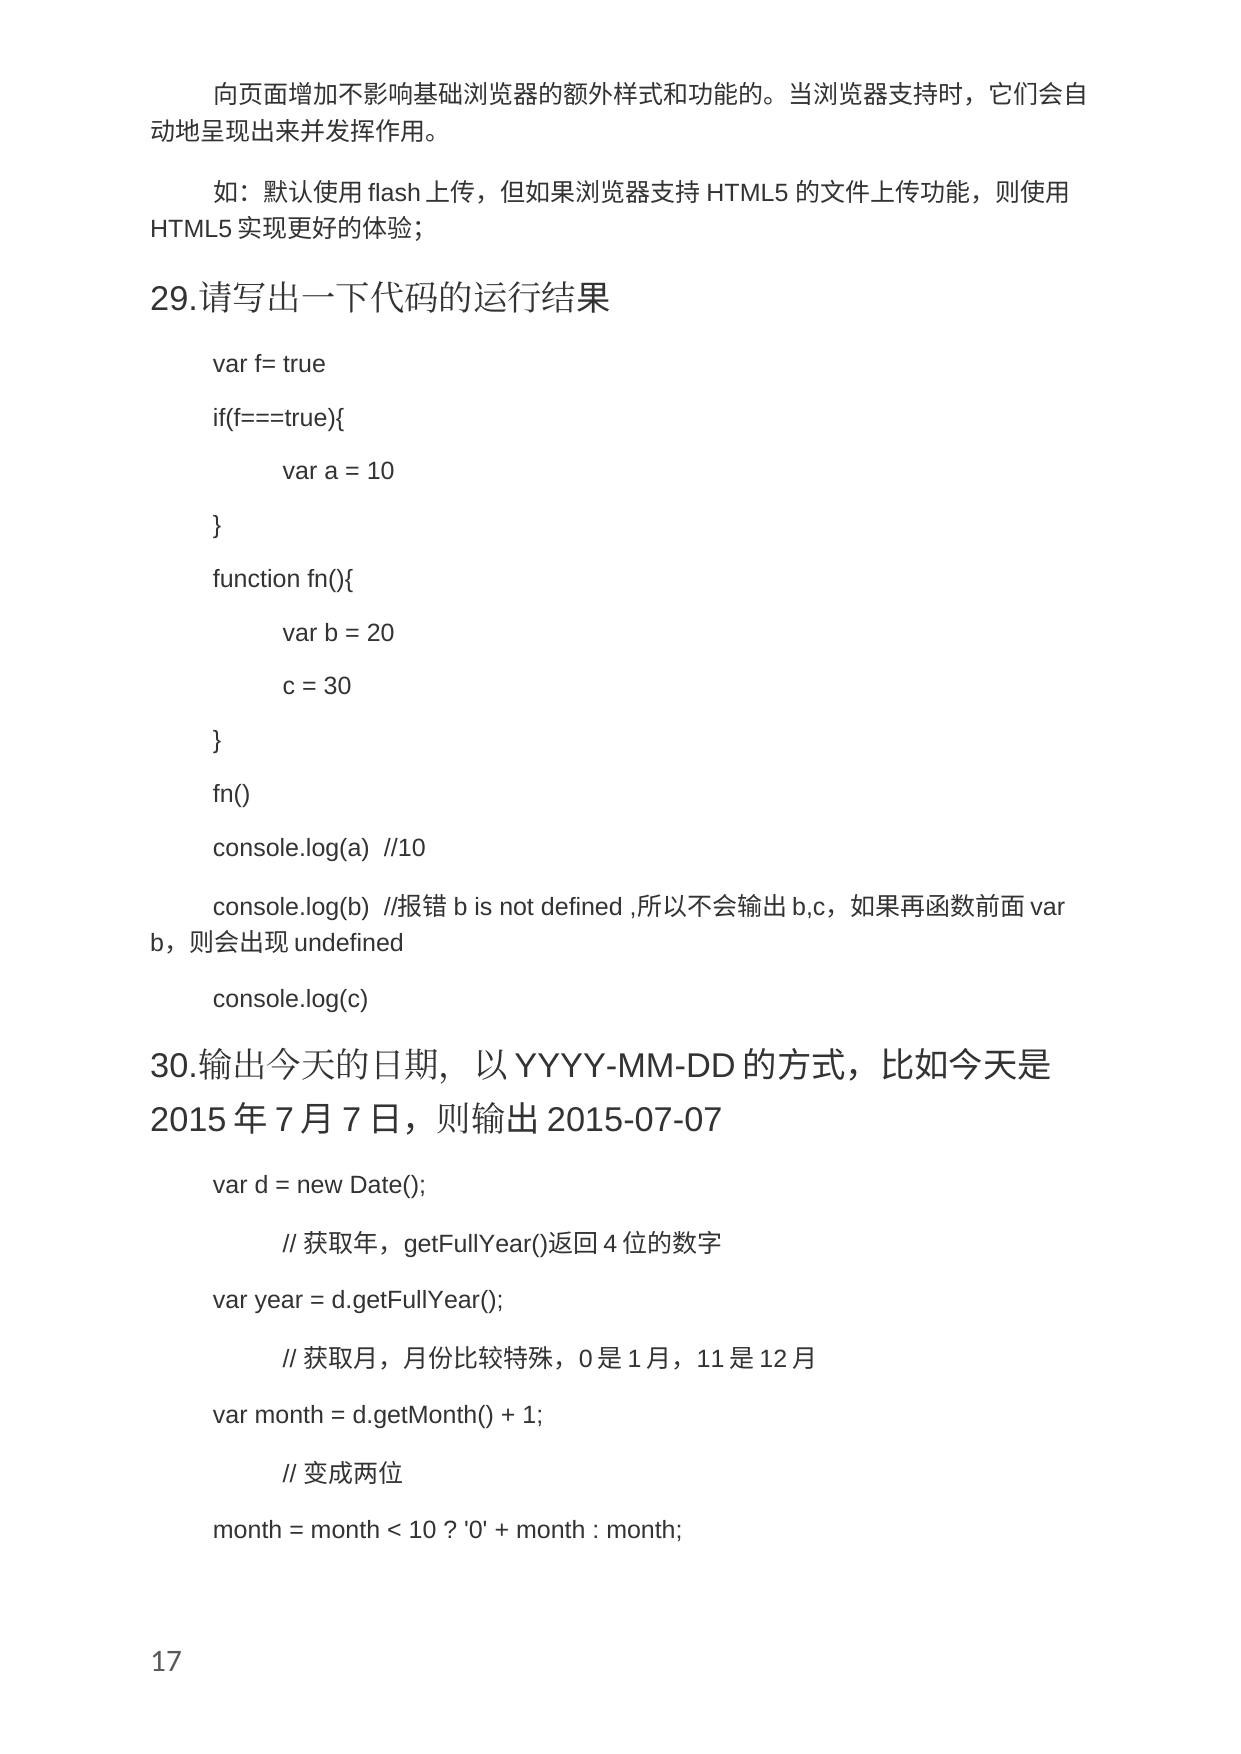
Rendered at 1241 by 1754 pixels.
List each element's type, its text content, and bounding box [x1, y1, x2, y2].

text 向页面增加不影响基础浏览器的额外样式和功能的。当浏览器支持时，它们会自动地呈现出来并发挥作用。 [150, 75, 1090, 147]
text fn() [150, 779, 1090, 807]
text var month = d.getMonth() + 1; [150, 1400, 1090, 1429]
text console.log(c) [150, 984, 1090, 1012]
subtitle 30.输出今天的日期，以YYYY-MM-DD的方式，比如今天是2015年7月7日，则输出2015-07-07 [150, 1037, 1090, 1141]
text 如：默认使用flash上传，但如果浏览器支持 HTML5 的文件上传功能，则使用HTML5实现更好的体验； [150, 172, 1090, 245]
text month = month < 10 ? '0' + month : month; [150, 1515, 1090, 1544]
text // 获取年，getFullYear()返回4位的数字 [150, 1224, 1090, 1260]
text } [150, 725, 1090, 754]
text console.log(b) //报错 b is not defined ,所以不会输出b,c，如果再函数前面var b，则会出现undefined [150, 886, 1090, 959]
text // 获取月，月份比较特殊，0是1月，11是12月 [150, 1339, 1090, 1375]
text } [150, 510, 1090, 539]
text c = 30 [150, 671, 1090, 700]
text var d = new Date(); [150, 1170, 1090, 1199]
text var b = 20 [150, 617, 1090, 646]
text var f= true [150, 349, 1090, 377]
text // 变成两位 [150, 1454, 1090, 1490]
text var year = d.getFullYear(); [150, 1285, 1090, 1314]
text function fn(){ [150, 564, 1090, 592]
text console.log(a) //10 [150, 832, 1090, 861]
text var a = 10 [150, 456, 1090, 485]
subtitle 29.请写出一下代码的运行结果 [150, 270, 1090, 320]
text if(f===true){ [150, 402, 1090, 431]
